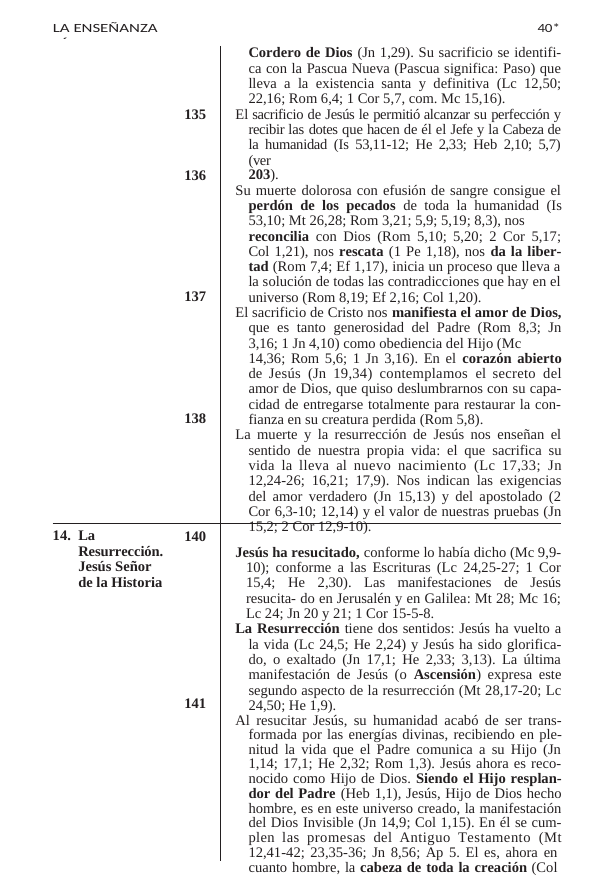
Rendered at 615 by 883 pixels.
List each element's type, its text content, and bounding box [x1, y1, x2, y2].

text 136 [184, 166, 210, 183]
text 137 [184, 288, 210, 305]
text La Resurrección tiene dos sentidos: Jesús ha vuelto a la vida (Lc 24,5; He 2,24) y Jesús ha sido glorifica- do, o exaltado (Jn 17,1; He 2,33; 3,13). La última manifestación de Jesús (o Ascensión) expresa este segundo aspecto de la resurrección (Mt 28,17-20; Lc 24,50; He 1,9). [235, 622, 561, 713]
text reconcilia con Dios (Rom 5,10; 5,20; 2 Cor 5,17; Col 1,21), nos rescata (1 Pe 1,18), nos da la liber- tad (Rom 7,4; Ef 1,17), inicia un proceso que lleva a la solución de todas las contradicciones que hay en el universo (Rom 8,19; Ef 2,16; Col 1,20). [248, 229, 561, 305]
text 135 [184, 106, 210, 122]
text Cordero de Dios (Jn 1,29). Su sacrificio se identifi- ca con la Pascua Nueva (Pascua significa: Paso) que lleva a la existencia santa y definitiva (Lc 12,50; 22,16; Rom 6,4; 1 Cor 5,7, com. Mc 15,16). [248, 46, 562, 107]
text Resurrección. Jesús Señor de la Historia [78, 544, 165, 590]
text 141 [184, 695, 210, 711]
text Su muerte dolorosa con efusión de sangre consigue el perdón de los pecados de toda la humanidad (Is 53,10; Mt 26,28; Rom 3,21; 5,9; 5,19; 8,3), nos [235, 183, 562, 229]
text 140 [184, 528, 210, 544]
text 203). [248, 168, 577, 183]
subtitle La [52, 528, 164, 544]
text El sacrificio de Jesús le permitió alcanzar su perfección y recibir las dotes que hacen de él el Jefe y la Cabeza de la humanidad (Is 53,11-12; He 2,33; Heb 2,10; 5,7) (ver [235, 107, 561, 168]
text 14,36; Rom 5,6; 1 Jn 3,16). En el corazón abierto de Jesús (Jn 19,34) contemplamos el secreto del amor de Dios, que quiso deslumbrarnos con su capa- cidad de entregarse totalmente para restaurar la con- fianza en su creatura perdida (Rom 5,8). [248, 351, 562, 428]
text El sacrificio de Cristo nos manifiesta el amor de Dios, que es tanto generosidad del Padre (Rom 8,3; Jn 3,16; 1 Jn 4,10) como obediencia del Hijo (Mc [235, 305, 562, 351]
text Al resucitar Jesús, su humanidad acabó de ser trans- formada por las energías divinas, recibiendo en ple- nitud la vida que el Padre comunica a su Hijo (Jn 1,14; 17,1; He 2,32; Rom 1,3). Jesús ahora es reco- nocido como Hijo de Dios. Siendo el Hijo resplan- dor del Padre (Heb 1,1), Jesús, Hijo de Dios hecho hombre, es en este universo creado, la manifestación del Dios Invisible (Jn 14,9; Col 1,15). En él se cum- plen las promesas del Antiguo Testamento (Mt 12,41-42; 23,35-36; Jn 8,56; Ap 5. El es, ahora en [235, 713, 562, 860]
text La muerte y la resurrección de Jesús nos enseñan el sentido de nuestra propia vida: el que sacrifica su vida la lleva al nuevo nacimiento (Lc 17,33; Jn 12,24-26; 16,21; 17,9). Nos indican las exigencias del amor verdadero (Jn 15,13) y del apostolado (2 Cor 6,3-10; 12,14) y el valor de nuestras pruebas (Jn 15,2; 2 Cor 12,9-10). [235, 428, 562, 535]
text 138 [184, 409, 210, 426]
text Jesús ha resucitado, conforme lo había dicho (Mc 9,9- 10); conforme a las Escrituras (Lc 24,25-27; 1 Cor 15,4; He 2,30). Las manifestaciones de Jesús resucita- do en Jerusalén y en Galilea: Mt 28; Mc 16; Lc 24; Jn 20 y 21; 1 Cor 15-5-8. [235, 545, 561, 622]
text cuanto hombre, la cabeza de toda la creación (Col [248, 860, 577, 876]
